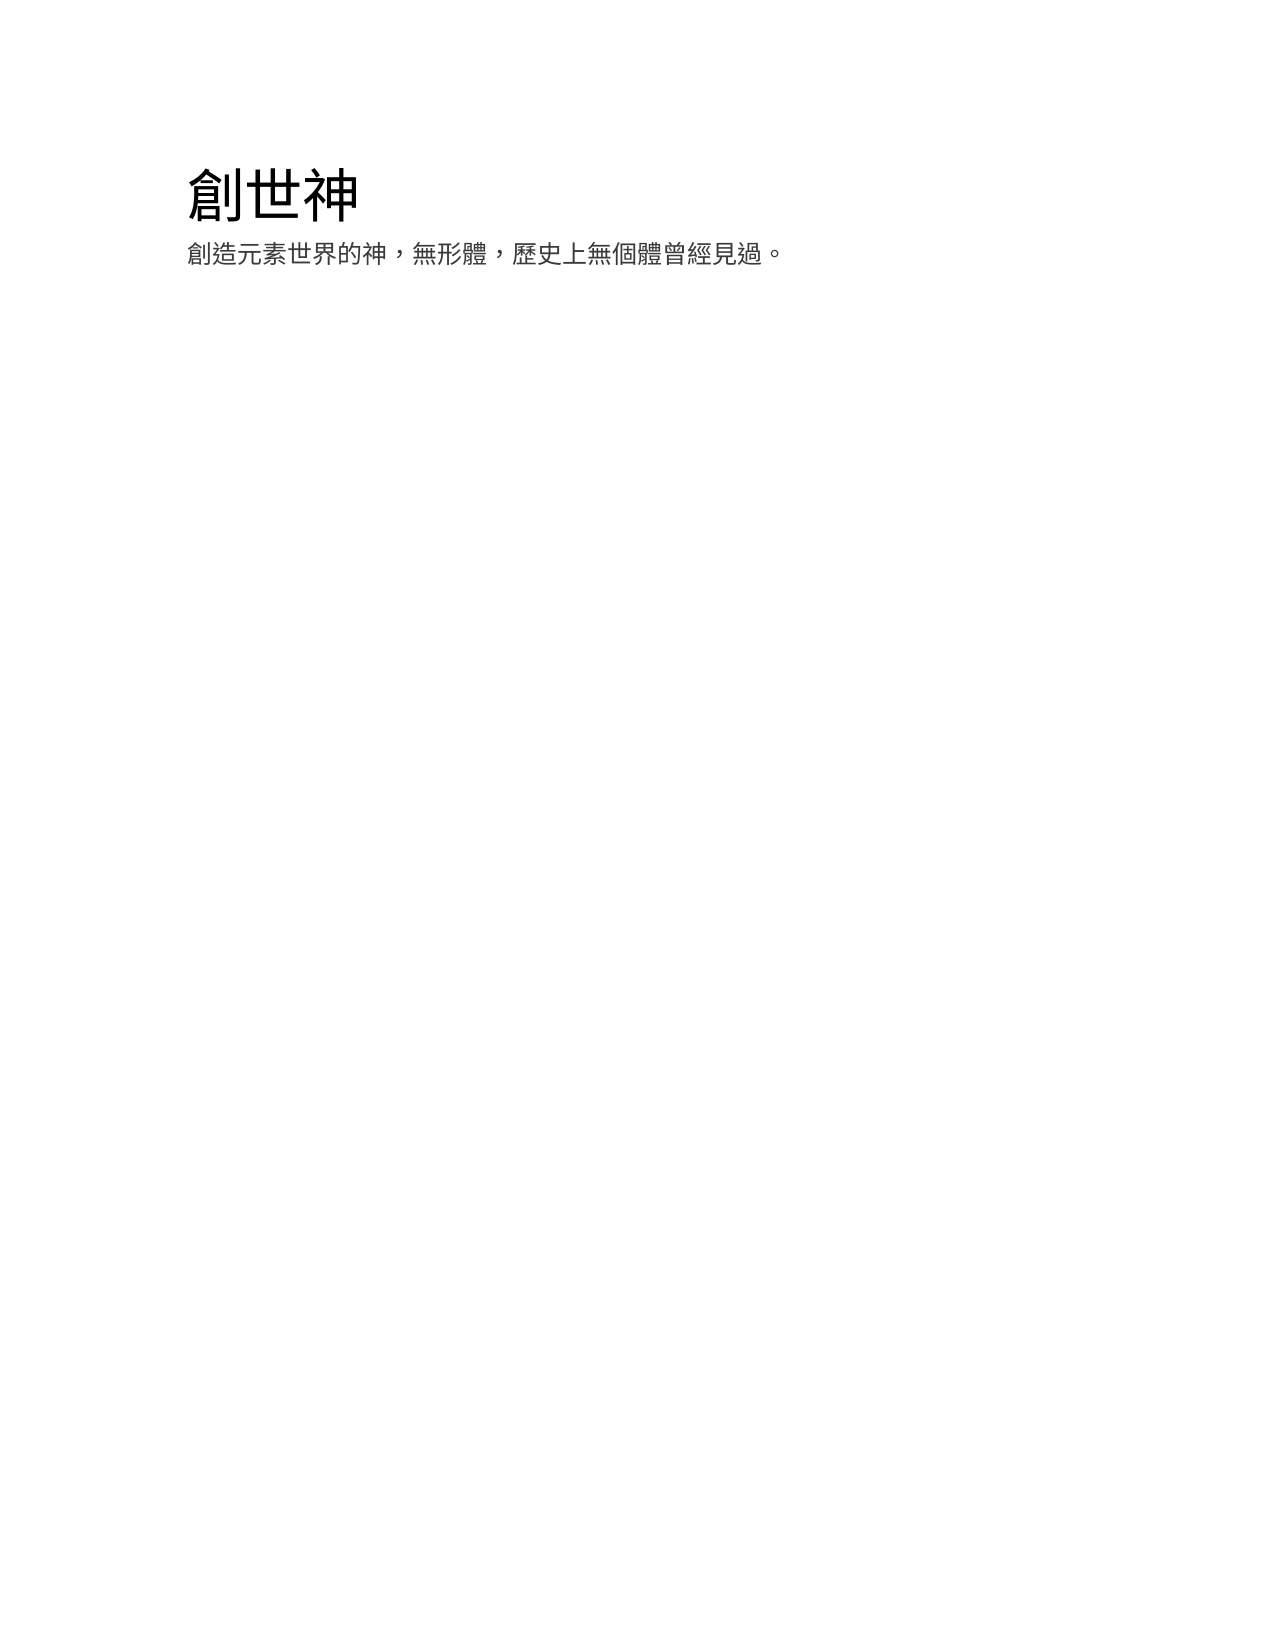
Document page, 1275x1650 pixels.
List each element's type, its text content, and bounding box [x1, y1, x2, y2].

text 創造元素世界的神，無形體，歷史上無個體曾經見過。 [187, 234, 1087, 271]
text 創世神 [187, 150, 1087, 234]
